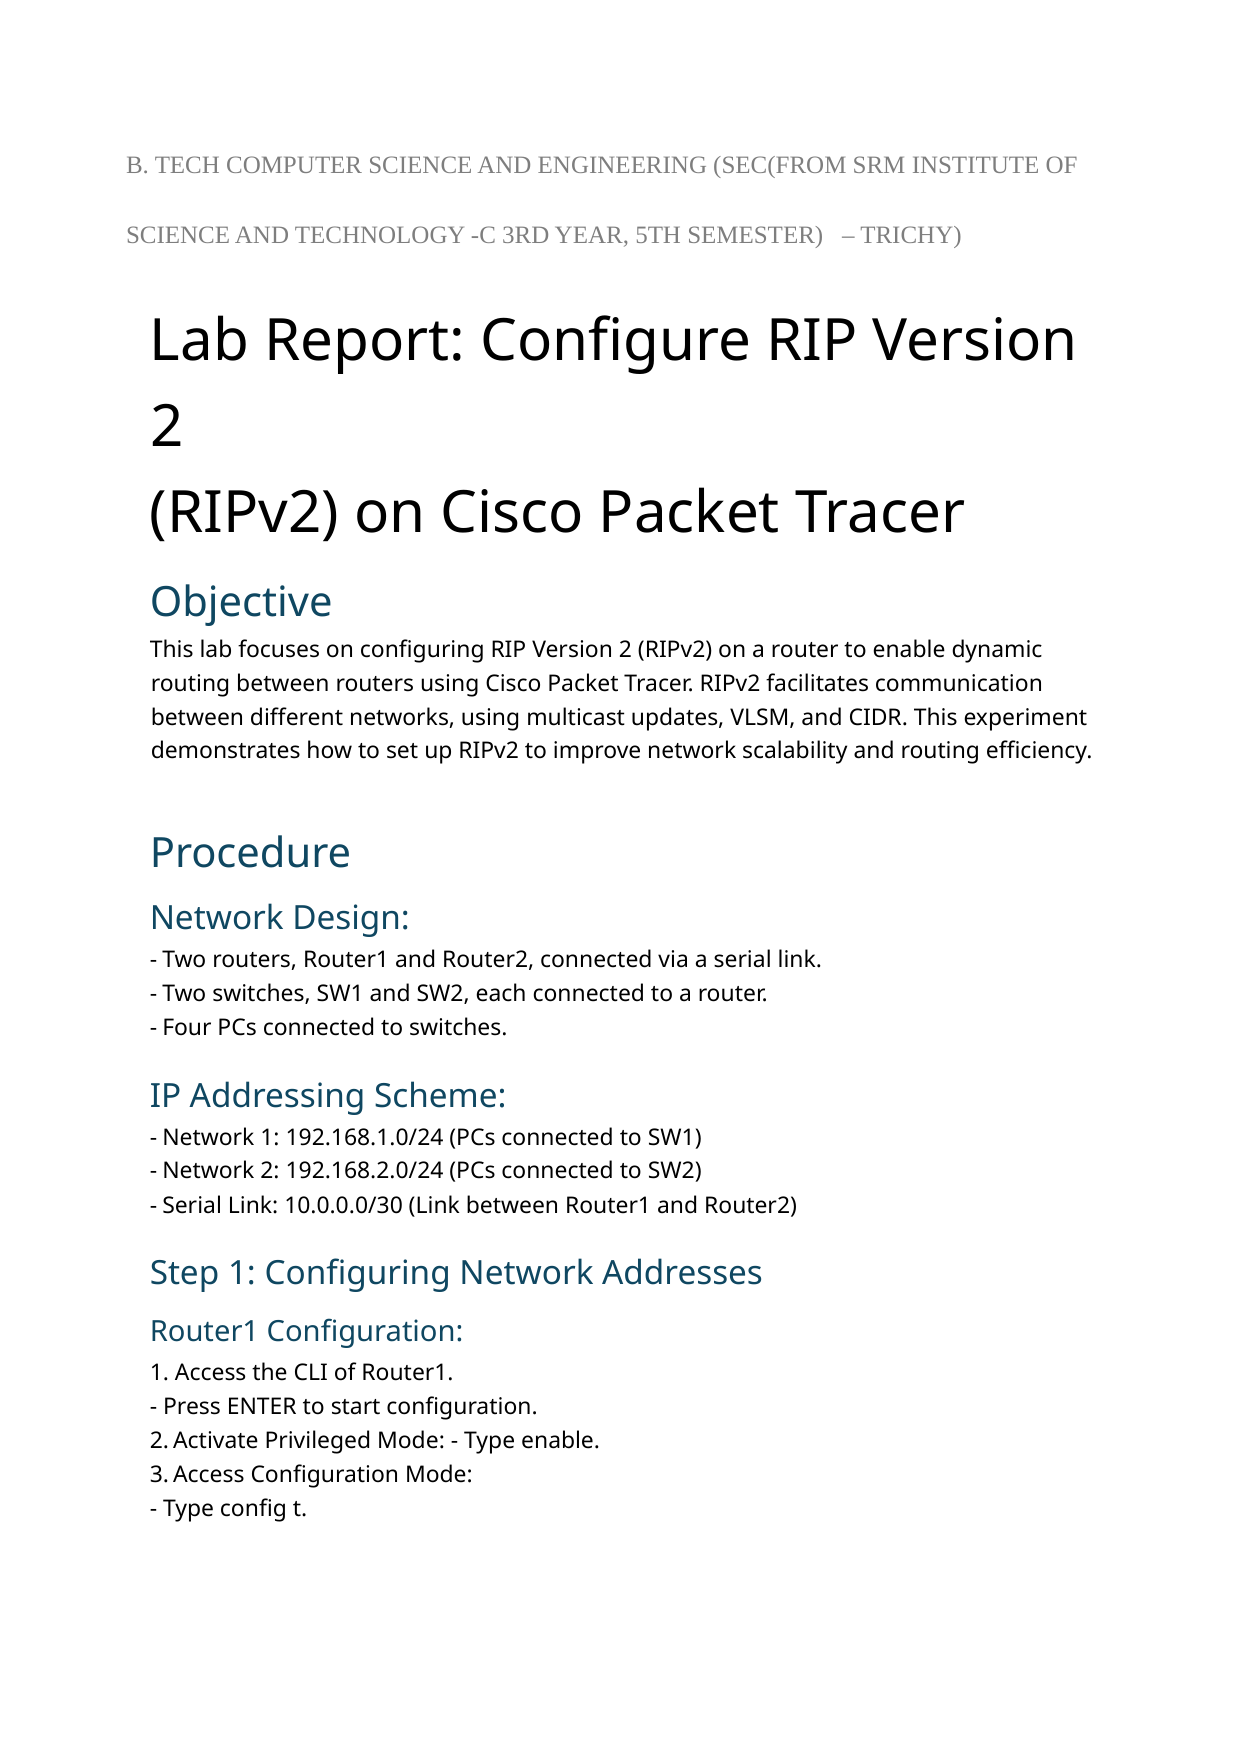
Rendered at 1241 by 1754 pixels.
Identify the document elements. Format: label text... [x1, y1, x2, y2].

text Objective [149, 572, 1120, 628]
text This lab focuses on configuring RIP Version 2 (RIPv2) on a router to enable dynamic routing between routers using Cisco Packet Tracer. RIPv2 facilitates communication between different networks, using multicast updates, VLSM, and CIDR. This experiment demonstrates how to set up RIPv2 to improve network scalability and routing efficiency. [149, 633, 1104, 766]
list Serial Link: 10.0.0.0/30 (Link between Router1 and Router2) [149, 1188, 1104, 1220]
list Network 2: 192.168.2.0/24 (PCs connected to SW2) [149, 1154, 1104, 1186]
list Activate Privileged Mode: - Type enable. [149, 1424, 769, 1455]
text IP Addressing Scheme: [149, 1071, 1120, 1117]
list Network 1: 192.168.1.0/24 (PCs connected to SW1) [149, 1120, 1104, 1152]
list Two switches, SW1 and SW2, each connected to a router. [149, 977, 1104, 1008]
text - Type config t. [149, 1492, 1104, 1523]
list Access Configuration Mode: [149, 1458, 769, 1489]
subtitle Step 1: Configuring Network Addresses [149, 1249, 1112, 1294]
subtitle B. TECH COMPUTER SCIENCE AND ENGINEERING (SEC(FROM SRM INSTITUTE OF SCIENCE AND TECHNOLOGY -C 3RD YEAR, 5TH SEMESTER) – TRICHY) [126, 151, 1112, 259]
text Router1 Configuration: [149, 1310, 1120, 1350]
list Two routers, Router1 and Router2, connected via a serial link. [149, 943, 1104, 974]
text (RIPv2) on Cisco Packet Tracer [149, 470, 1120, 549]
text Network Design: [149, 894, 1120, 939]
text - Press ENTER to start configuration. [149, 1390, 1104, 1421]
list Four PCs connected to switches. [149, 1011, 1104, 1042]
text Procedure [149, 823, 1120, 880]
text Lab Report: Configure RIP Version 2 [149, 298, 1120, 464]
text 1. Access the CLI of Router1. [149, 1356, 1104, 1387]
